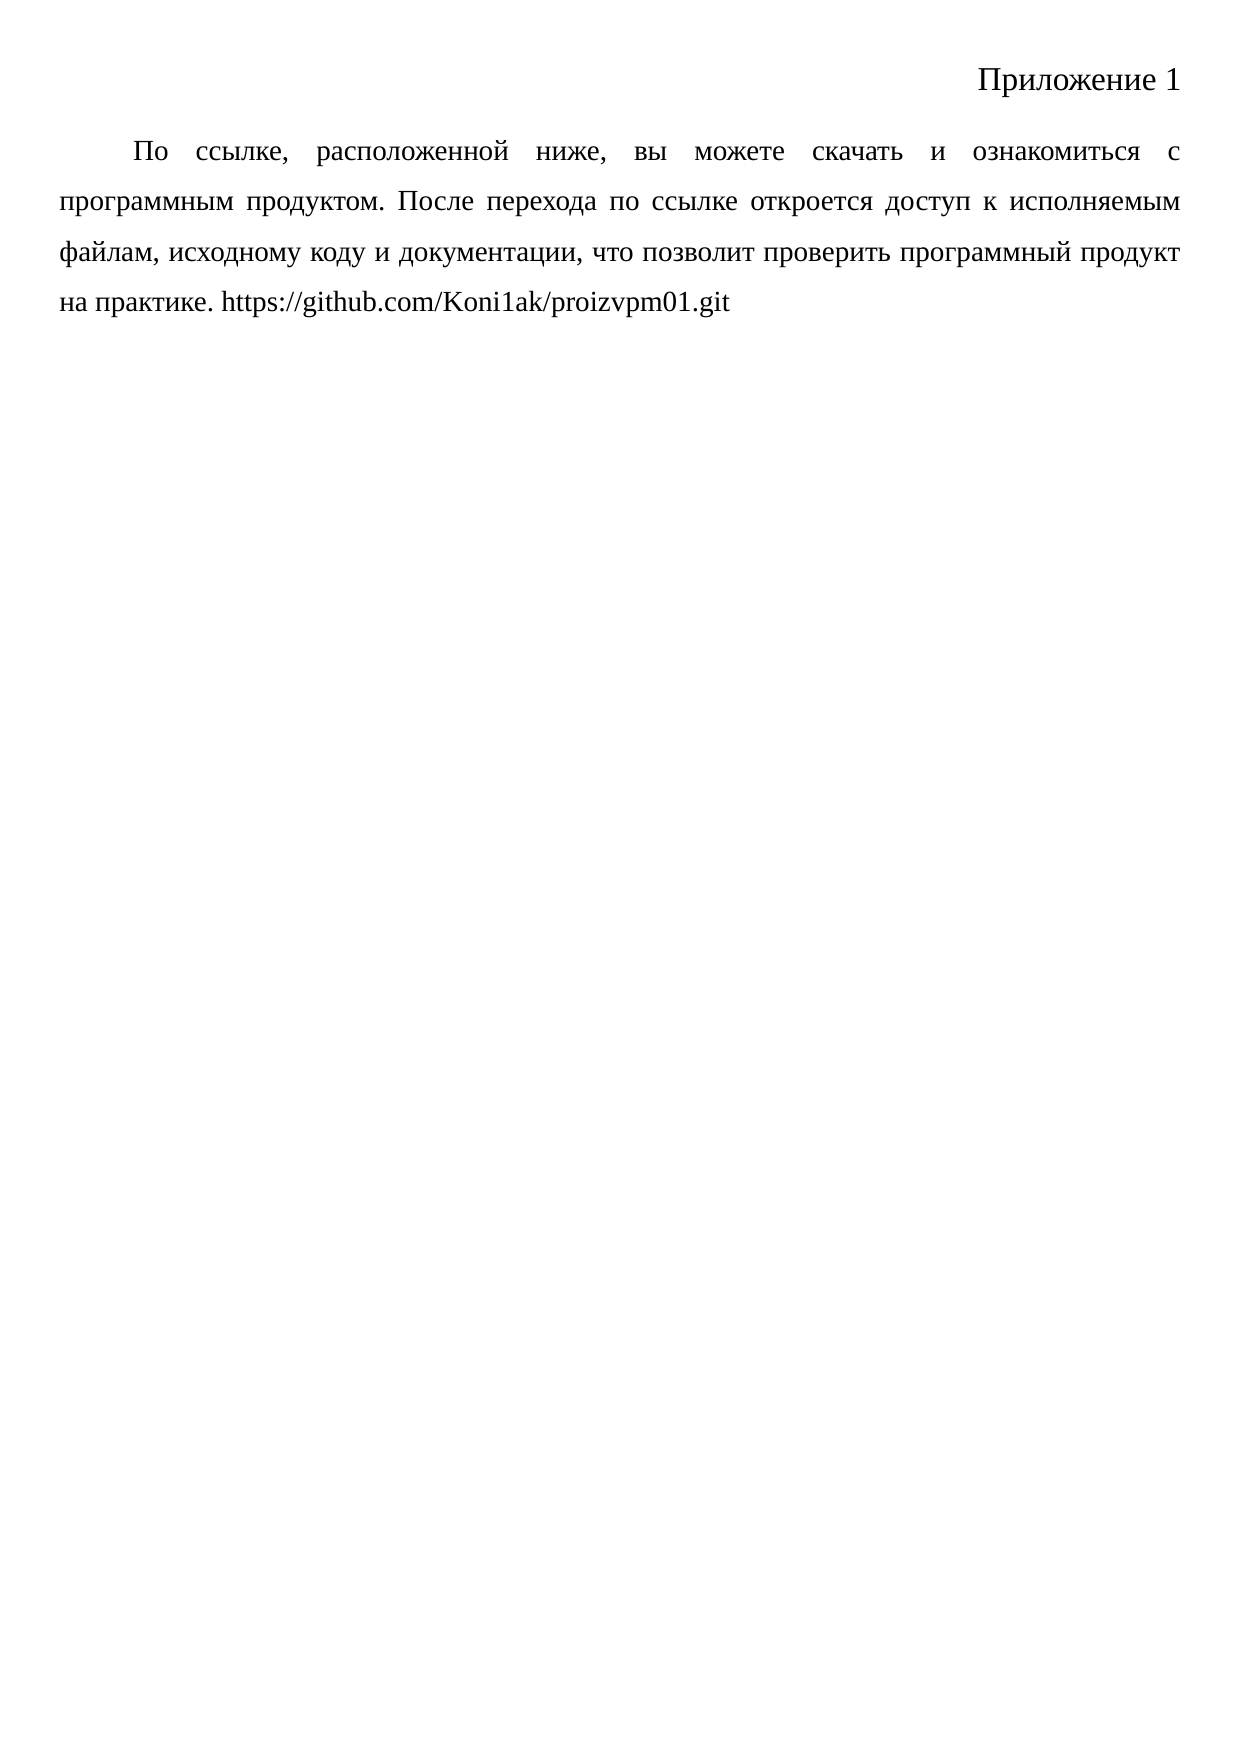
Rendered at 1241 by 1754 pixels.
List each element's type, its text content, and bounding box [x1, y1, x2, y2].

text Приложение 1 [59, 59, 1181, 97]
text По ссылке, расположенной ниже, вы можете скачать и ознакомиться с программным продуктом. После перехода по ссылке откроется доступ к исполняемым файлам, исходному коду и документации, что позволит проверить программный продукт на практике. https://github.com/Koni1ak/proizvpm01.git [59, 133, 1181, 318]
